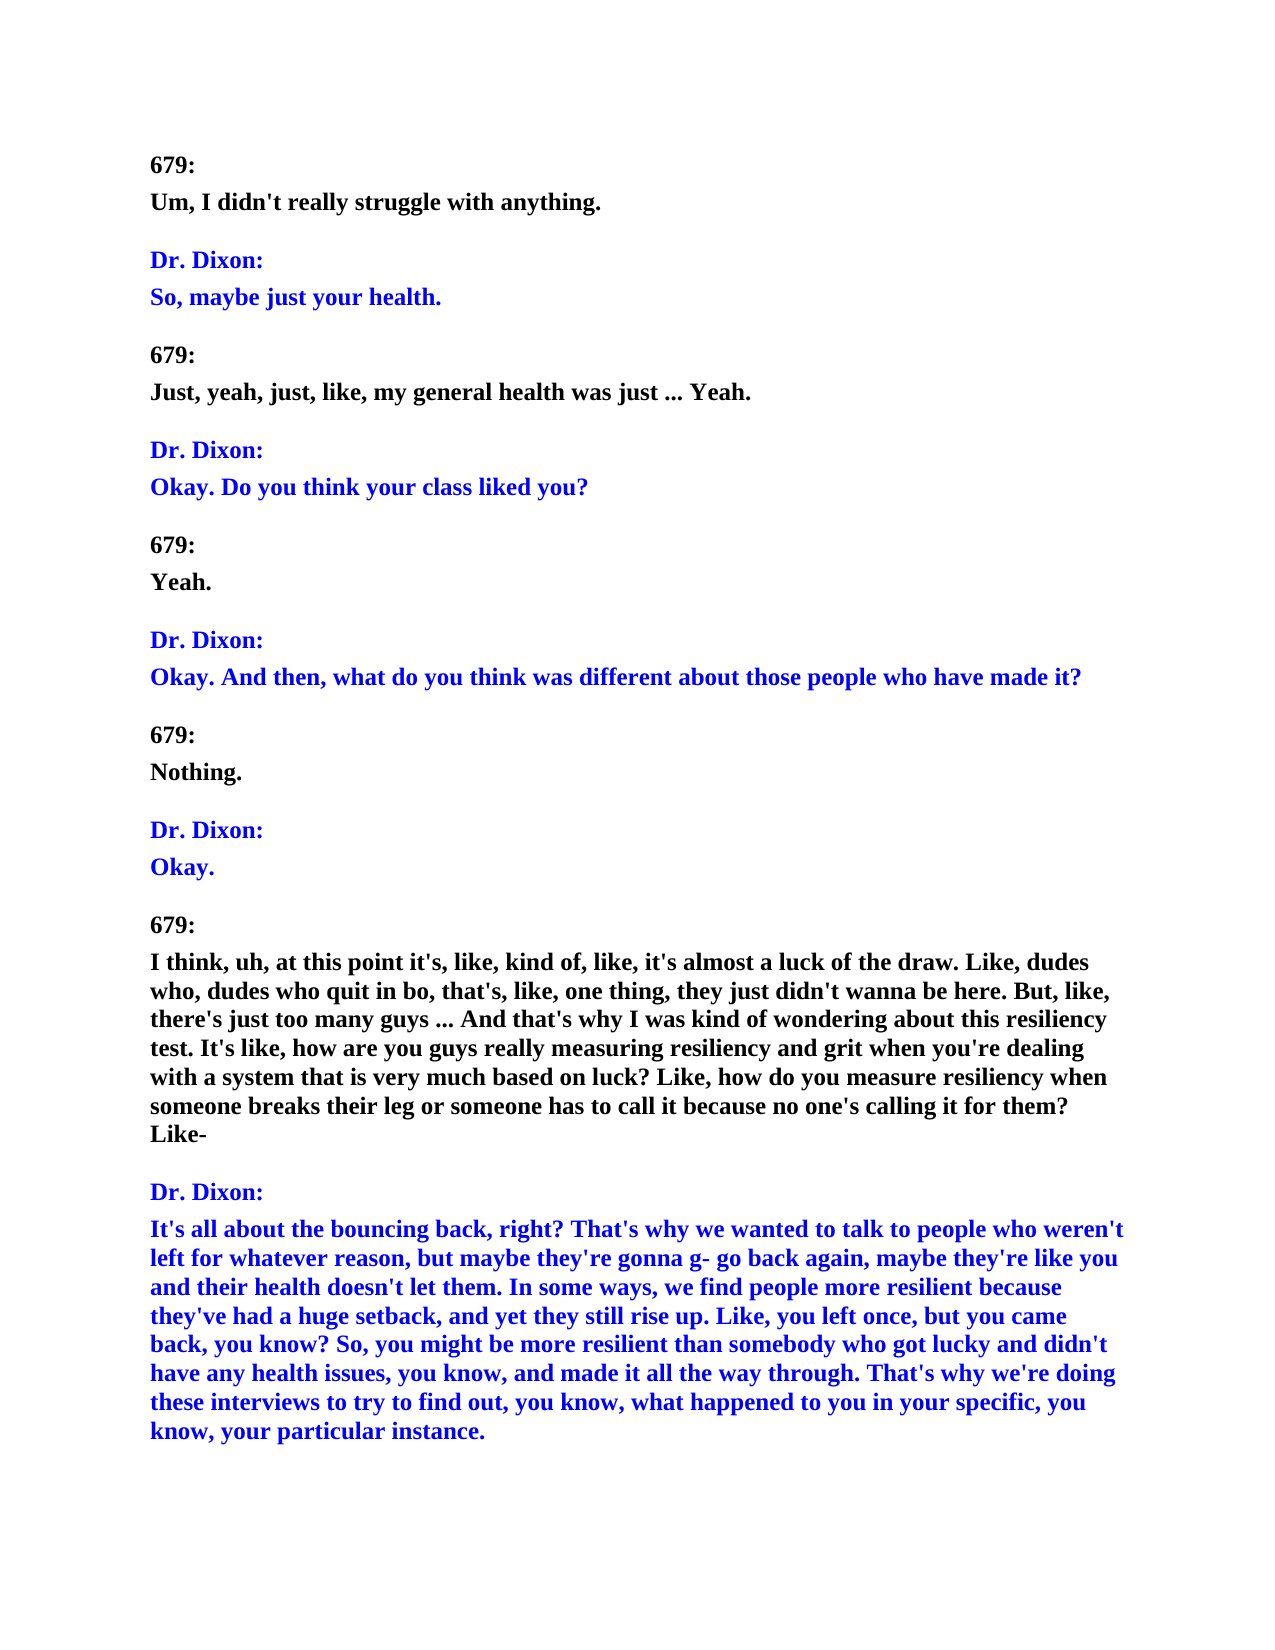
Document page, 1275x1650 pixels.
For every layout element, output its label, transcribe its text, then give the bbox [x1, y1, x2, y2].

text Dr. Dixon: [150, 625, 1125, 654]
text Dr. Dixon: [150, 1177, 1125, 1206]
text Um, I didn't really struggle with anything. [150, 187, 1125, 216]
text 679: [150, 150, 1125, 179]
text Just, yeah, just, like, my general health was just ... Yeah. [150, 377, 1125, 406]
text 679: [150, 910, 1125, 939]
text Dr. Dixon: [150, 435, 1125, 464]
text 679: [150, 530, 1125, 559]
text Dr. Dixon: [150, 245, 1125, 274]
text Okay. [150, 852, 1125, 881]
text Okay. Do you think your class liked you? [150, 472, 1125, 501]
text So, maybe just your health. [150, 282, 1125, 311]
text Yeah. [150, 567, 1125, 596]
text 679: [150, 720, 1125, 749]
text Nothing. [150, 757, 1125, 786]
text Dr. Dixon: [150, 815, 1125, 844]
text 679: [150, 340, 1125, 369]
text Okay. And then, what do you think was different about those people who have made it? [150, 662, 1125, 691]
text It's all about the bouncing back, right? That's why we wanted to talk to people who weren't left for whatever reason, but maybe they're gonna g- go back again, maybe they're like you and their health doesn't let them. In some ways, we find people more resilient because they've had a huge setback, and yet they still rise up. Like, you left once, but you came back, you know? So, you might be more resilient than somebody who got lucky and didn't have any health issues, you know, and made it all the way through. That's why we're doing these interviews to try to find out, you know, what happened to you in your specific, you know, your particular instance. [150, 1214, 1125, 1444]
text I think, uh, at this point it's, like, kind of, like, it's almost a luck of the draw. Like, dudes who, dudes who quit in bo, that's, like, one thing, they just didn't wanna be here. But, like, there's just too many guys ... And that's why I was kind of wondering about this resiliency test. It's like, how are you guys really measuring resiliency and grit when you're dealing with a system that is very much based on luck? Like, how do you measure resiliency when someone breaks their leg or someone has to call it because no one's calling it for them? Like- [150, 947, 1125, 1148]
